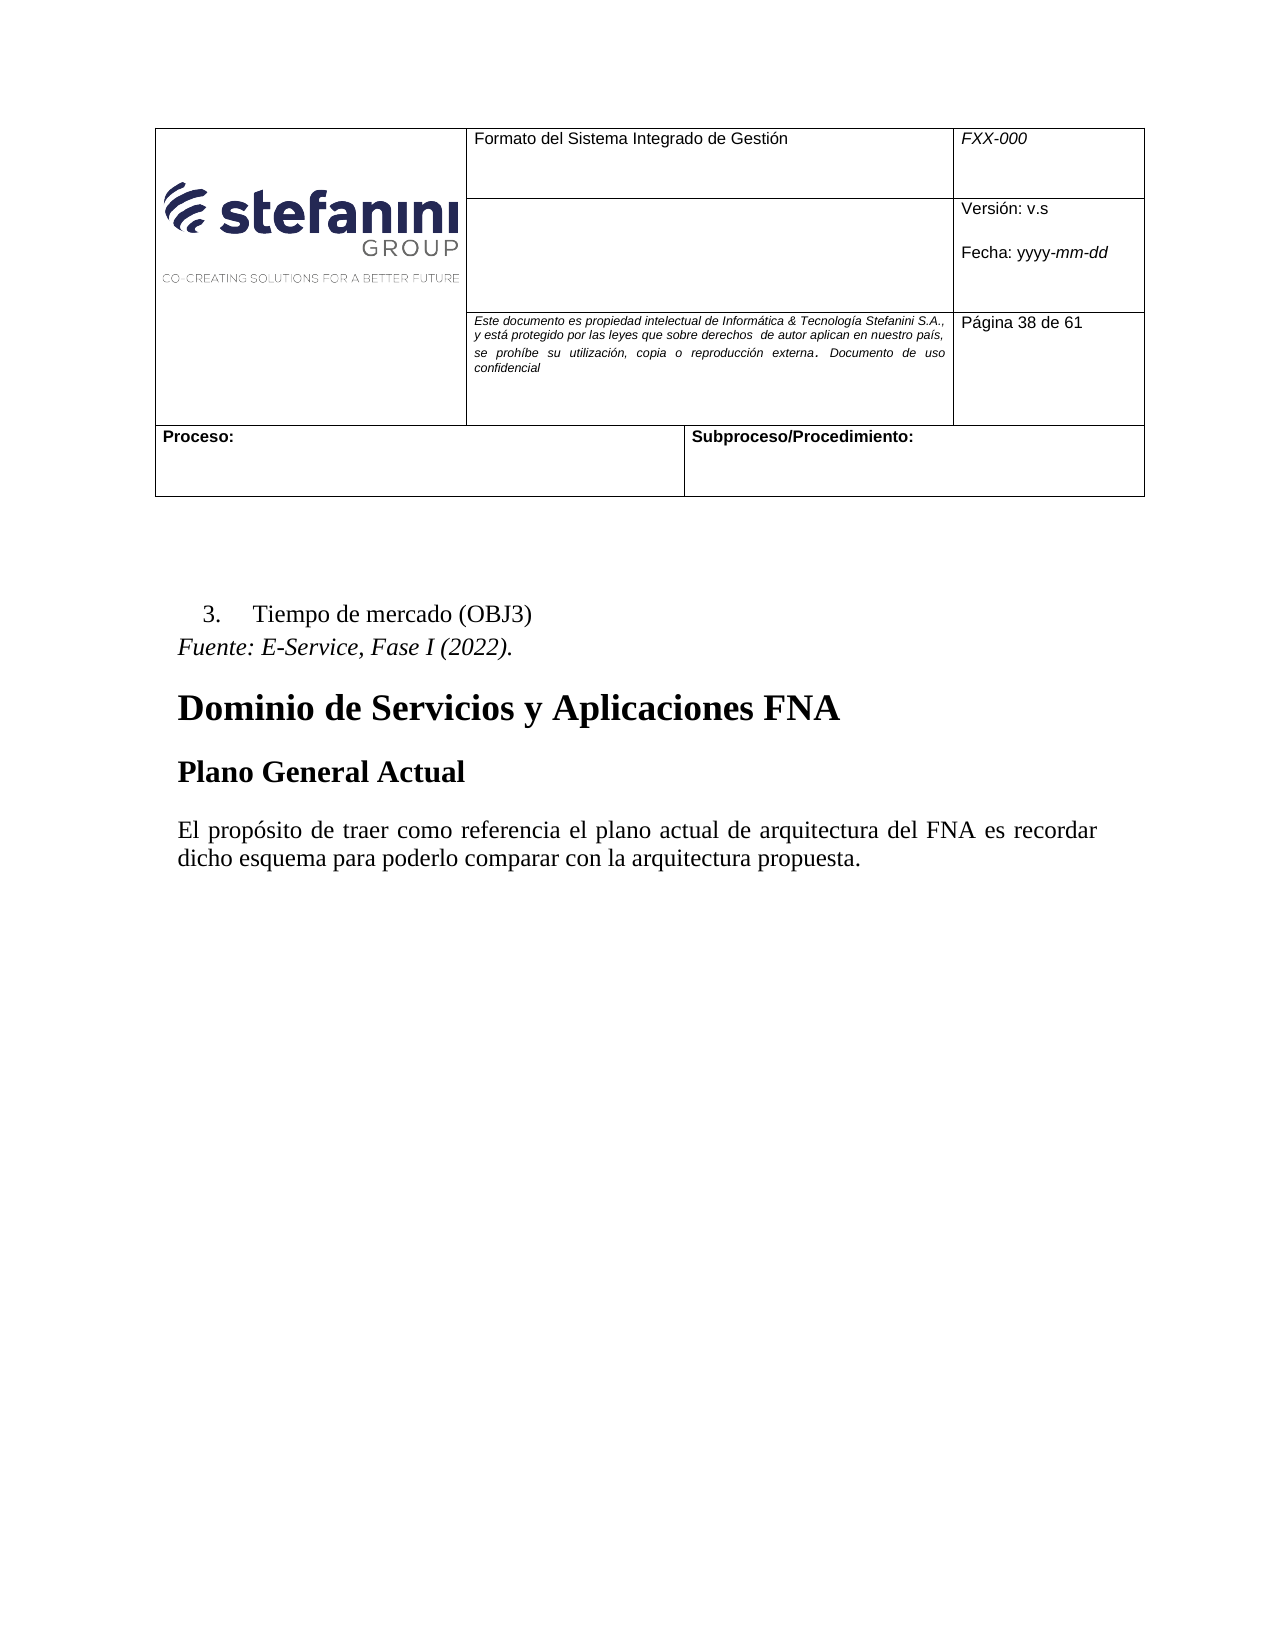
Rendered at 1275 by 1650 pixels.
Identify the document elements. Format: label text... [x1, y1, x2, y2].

picture [162, 182, 460, 286]
subtitle Dominio de Servicios y Aplicaciones FNA [177, 686, 1098, 729]
list Tiempo de mercado (OBJ3) [202, 599, 1098, 628]
text El propósito de traer como referencia el plano actual de arquitectura del FNA es recordar dicho esquema para poderlo comparar con la arquitectura propuesta. [177, 815, 1098, 872]
subtitle Plano General Actual [177, 754, 1098, 790]
text Fuente: E-Service, Fase I (2022). [177, 632, 1098, 661]
